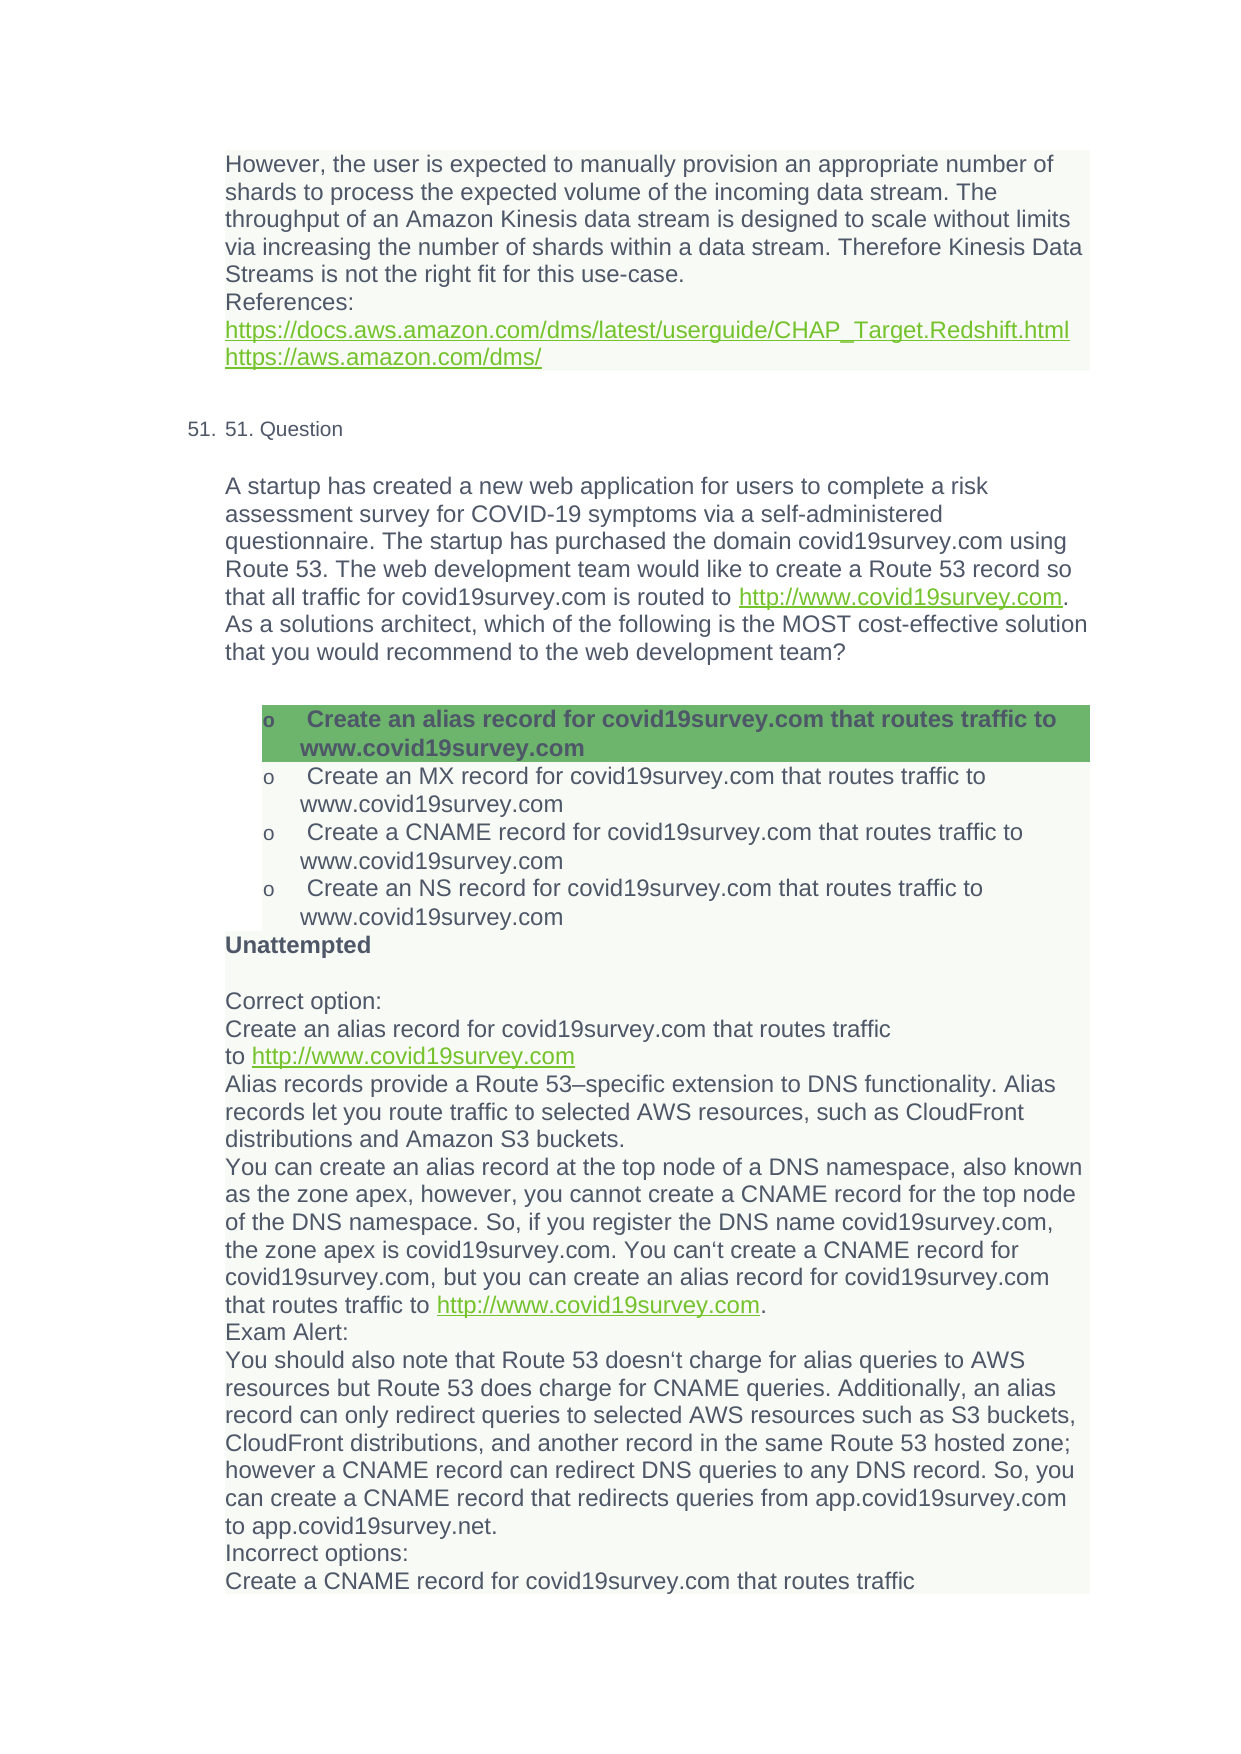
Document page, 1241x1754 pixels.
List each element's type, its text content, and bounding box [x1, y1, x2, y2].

list Unattempted [225, 931, 1090, 987]
subtitle 51. Question [187, 411, 1090, 441]
list Create an NS record for covid19survey.com that routes traffic to www.covid19survey.com [262, 874, 1090, 931]
text A startup has created a new web application for users to complete a risk assessment survey for COVID-19 symptoms via a self-administered questionnaire. The startup has purchased the domain covid19survey.com using Route 53. The web development team would like to create a Route 53 record so that all traffic for covid19survey.com is routed to http://www.covid19survey.com. As a solutions architect, which of the following is the MOST cost-effective solution that you would recommend to the web development team? [225, 472, 1090, 665]
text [225, 150, 1090, 371]
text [225, 987, 1090, 1594]
list Create an MX record for covid19survey.com that routes traffic to www.covid19survey.com [262, 762, 1090, 818]
list Create a CNAME record for covid19survey.com that routes traffic to www.covid19survey.com [262, 818, 1090, 874]
list Create an alias record for covid19survey.com that routes traffic to www.covid19survey.com [262, 705, 1090, 762]
